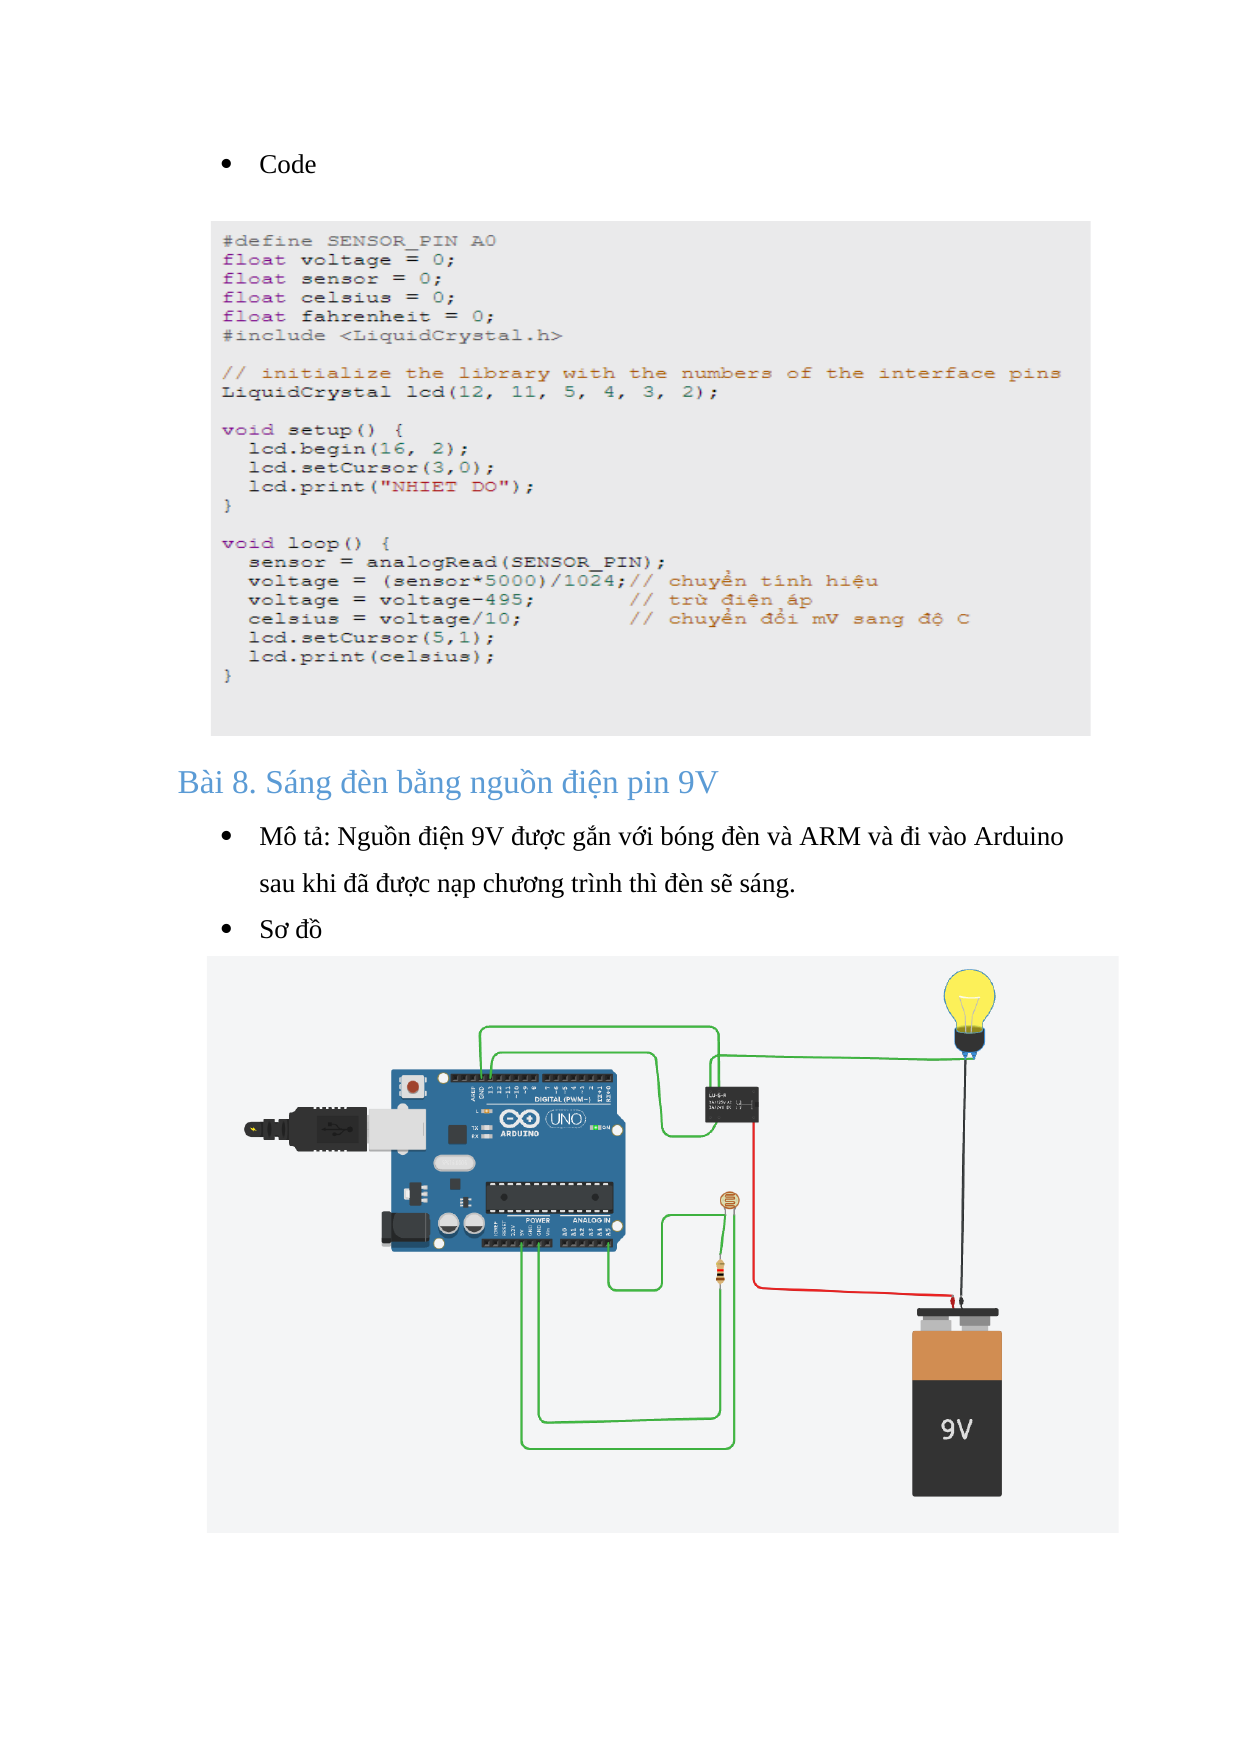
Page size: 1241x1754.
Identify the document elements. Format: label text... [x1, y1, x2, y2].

list Mô tả: Nguồn điện 9V được gắn với bóng đèn và ARM và đi vào Arduino sau khi đã được nạp chương trình thì đèn sẽ sáng. [222, 820, 1092, 898]
picture [206, 956, 1119, 1532]
list Sơ đồ [222, 913, 1092, 945]
picture [209, 221, 1091, 734]
list Code [222, 148, 1092, 179]
